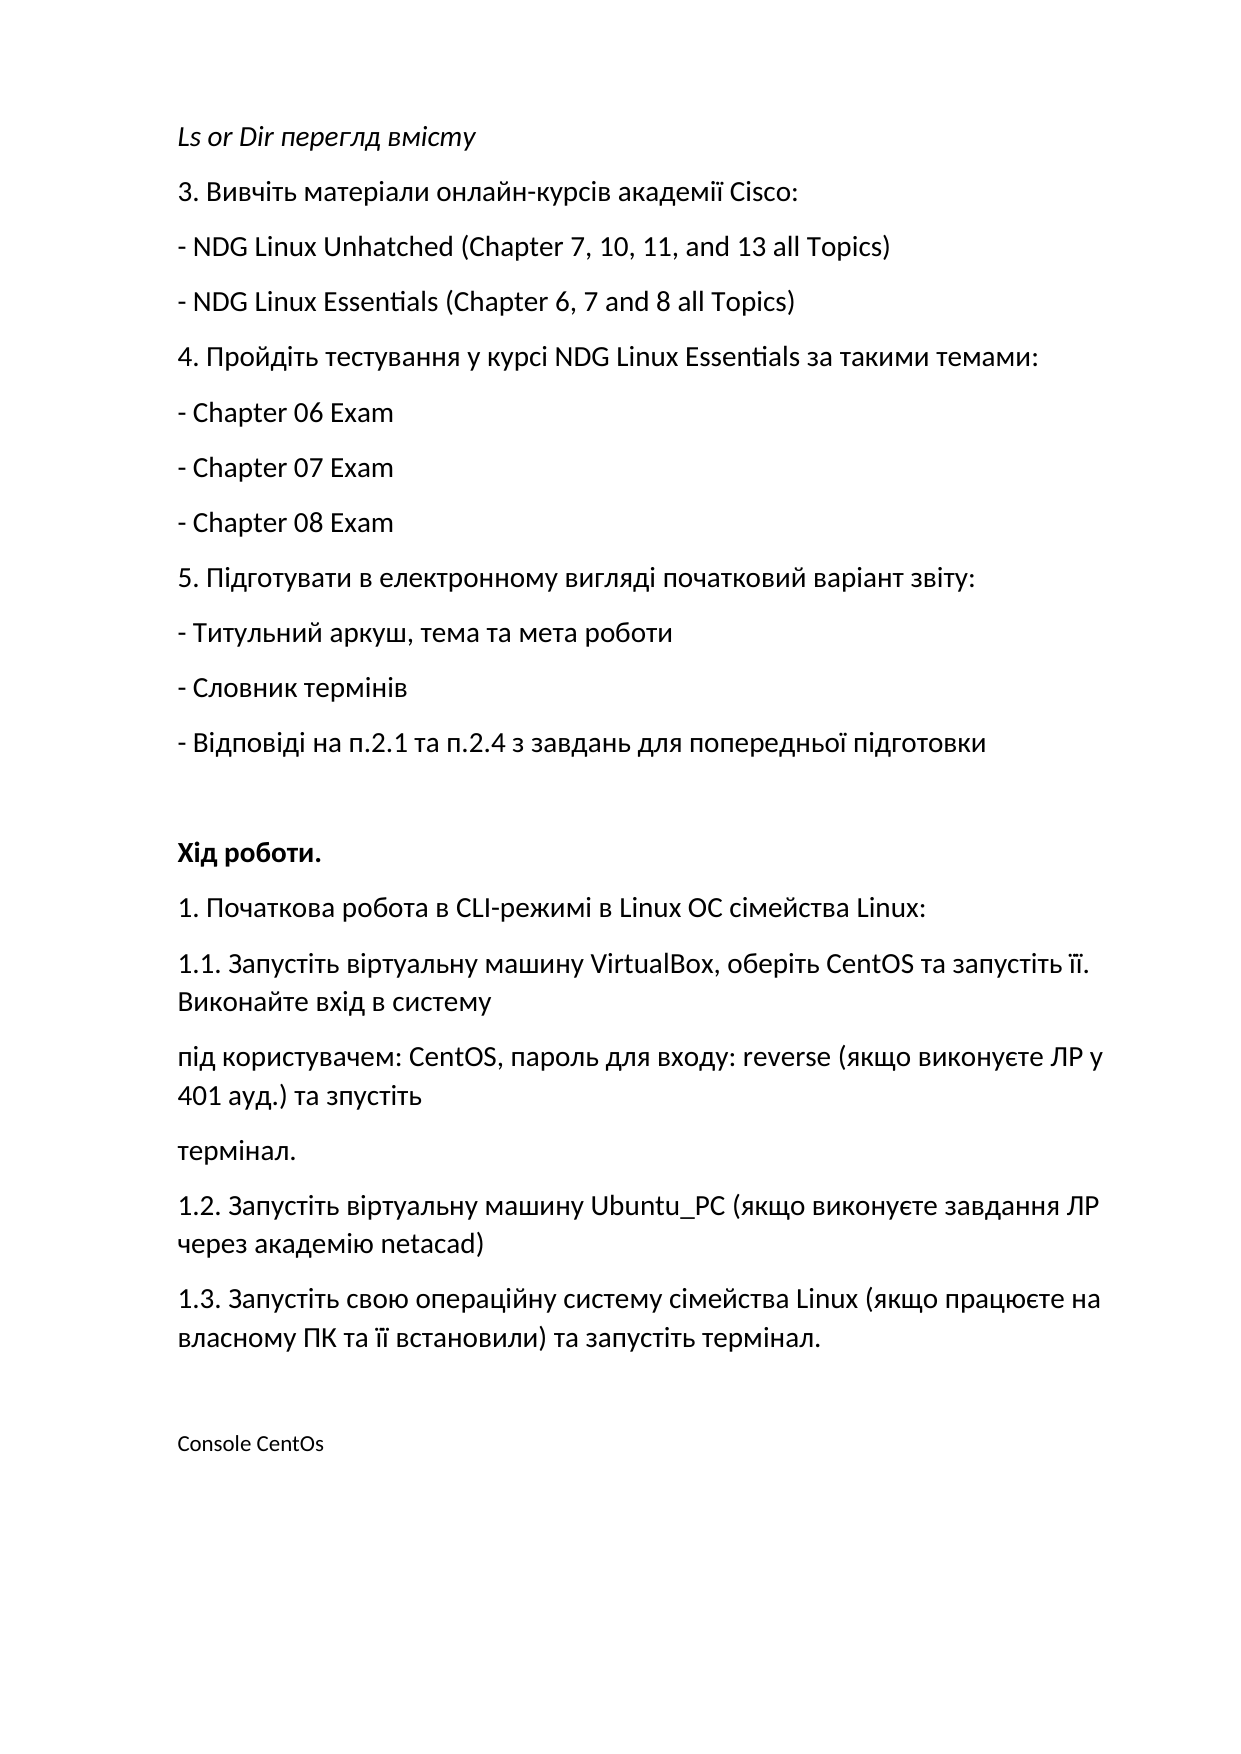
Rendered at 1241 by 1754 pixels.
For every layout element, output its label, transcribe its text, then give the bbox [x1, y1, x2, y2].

text 4. Пройдіть тестування у курсі NDG Linux Essentials за такими темами: [177, 338, 1152, 374]
text 5. Підготувати в електронному вигляді початковий варіант звіту: [177, 559, 1152, 594]
text - Словник термінів [177, 669, 1152, 705]
text Хід роботи. [177, 834, 1152, 870]
text - Відповіді на п.2.1 та п.2.4 з завдань для попередньої підготовки [177, 724, 1152, 760]
text - Титульний аркуш, тема та мета роботи [177, 614, 1152, 650]
text Console CentOs [177, 1429, 1152, 1457]
text термінал. [177, 1132, 1152, 1167]
text 1.2. Запустіть віртуальну машину Ubuntu_PC (якщо виконуєте завдання ЛР через академію netacad) [177, 1187, 1152, 1261]
text - Chapter 07 Exam [177, 449, 1152, 484]
text 1.3. Запустіть свою операційну систему сімейства Linux (якщо працюєте на власному ПК та її встановили) та запустіть термінал. [177, 1280, 1152, 1354]
text - Chapter 06 Exam [177, 394, 1152, 429]
text під користувачем: CentOS, пароль для входу: reverse (якщо виконуєте ЛР у 401 ауд.) та зпустіть [177, 1038, 1152, 1112]
text 1. Початкова робота в CLI-режимі в Linux ОС сімейства Linux: [177, 889, 1152, 925]
text 1.1. Запустіть віртуальну машину VirtualBox, оберіть CentOS та запустіть її. Виконайте вхід в систему [177, 945, 1152, 1019]
text - NDG Linux Unhatched (Chapter 7, 10, 11, and 13 all Topics) [177, 228, 1152, 264]
text - NDG Linux Essentials (Chapter 6, 7 and 8 all Topics) [177, 283, 1152, 319]
text - Chapter 08 Exam [177, 504, 1152, 539]
text Ls or Dir переглд вмісту [177, 118, 1152, 154]
text 3. Вивчіть матеріали онлайн-курсів академії Cisco: [177, 173, 1152, 209]
